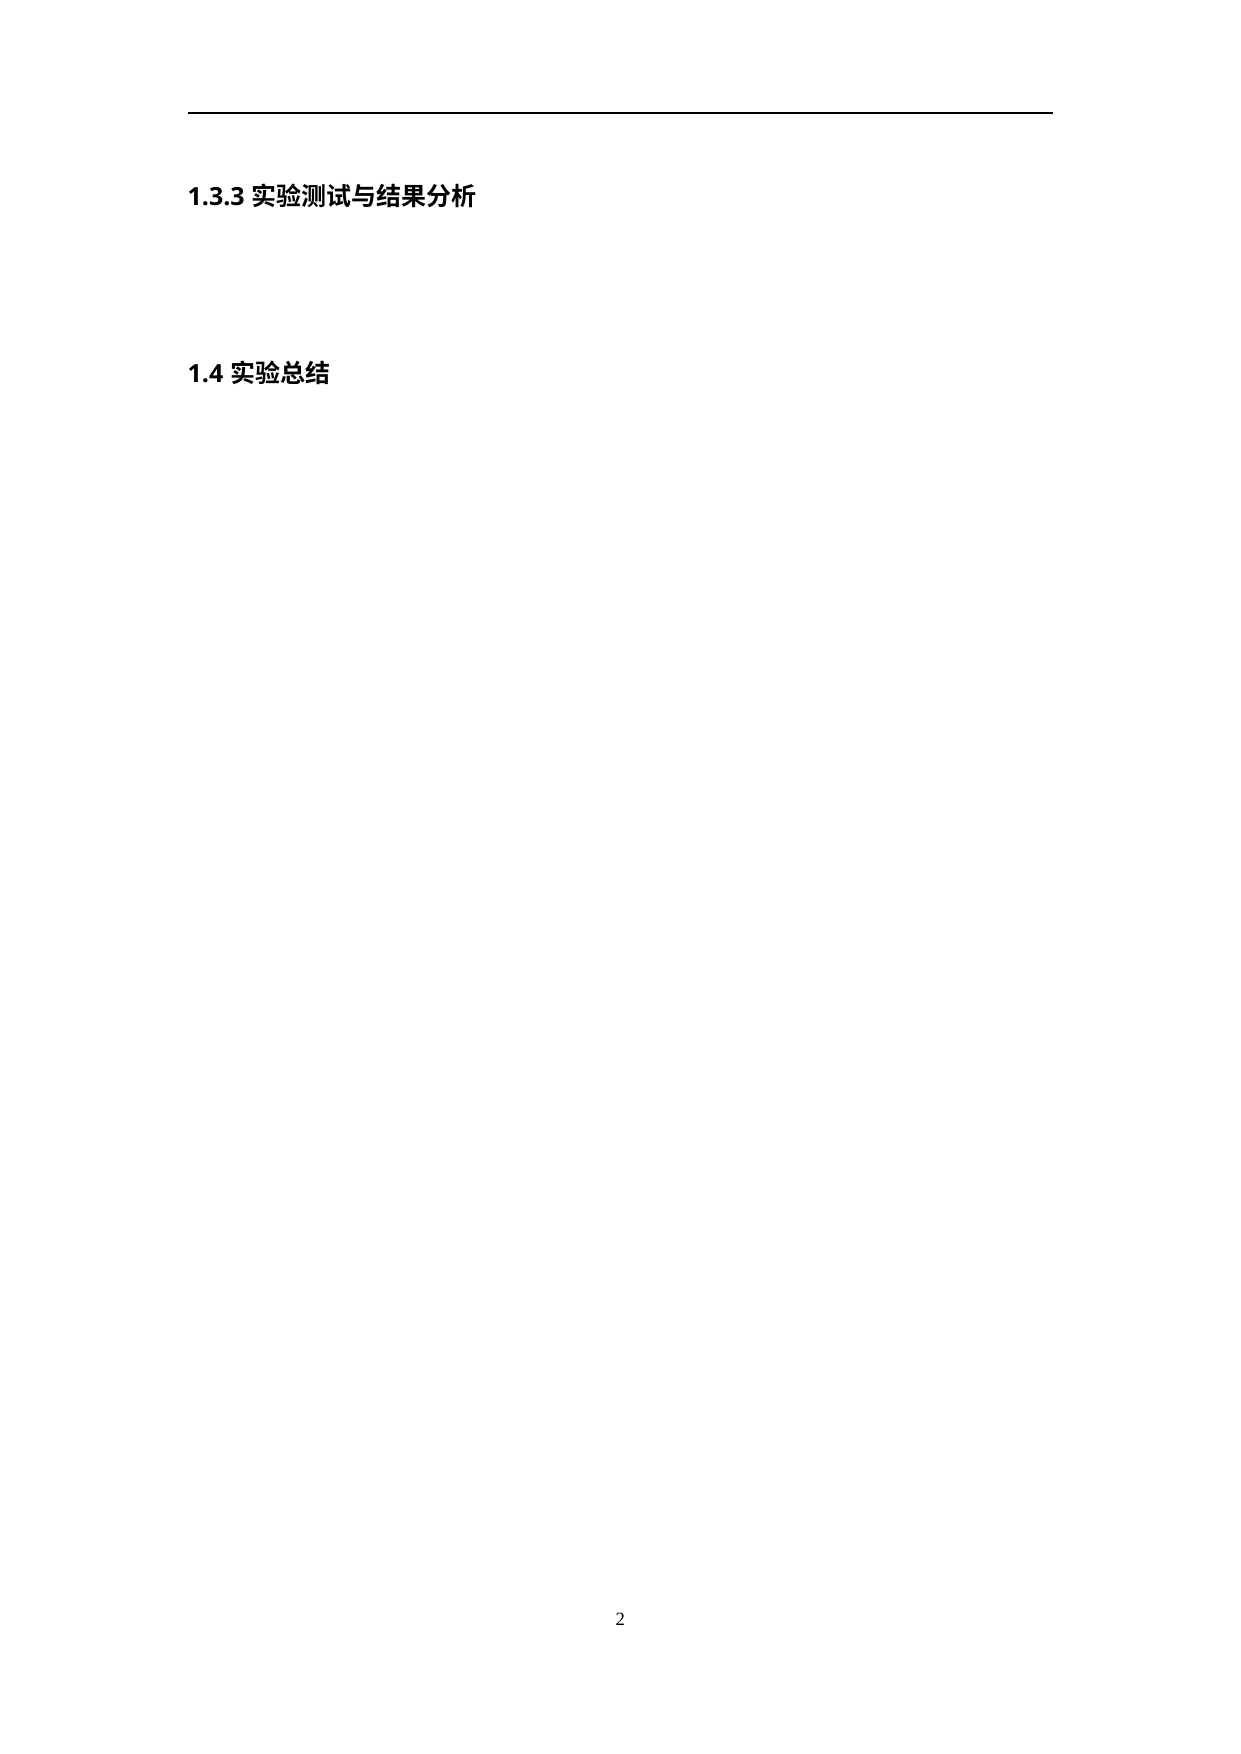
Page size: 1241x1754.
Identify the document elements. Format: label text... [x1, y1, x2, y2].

subtitle 1.3.3 实验测试与结果分析 [187, 162, 1053, 227]
subtitle 1.4 实验总结 [187, 339, 1053, 404]
